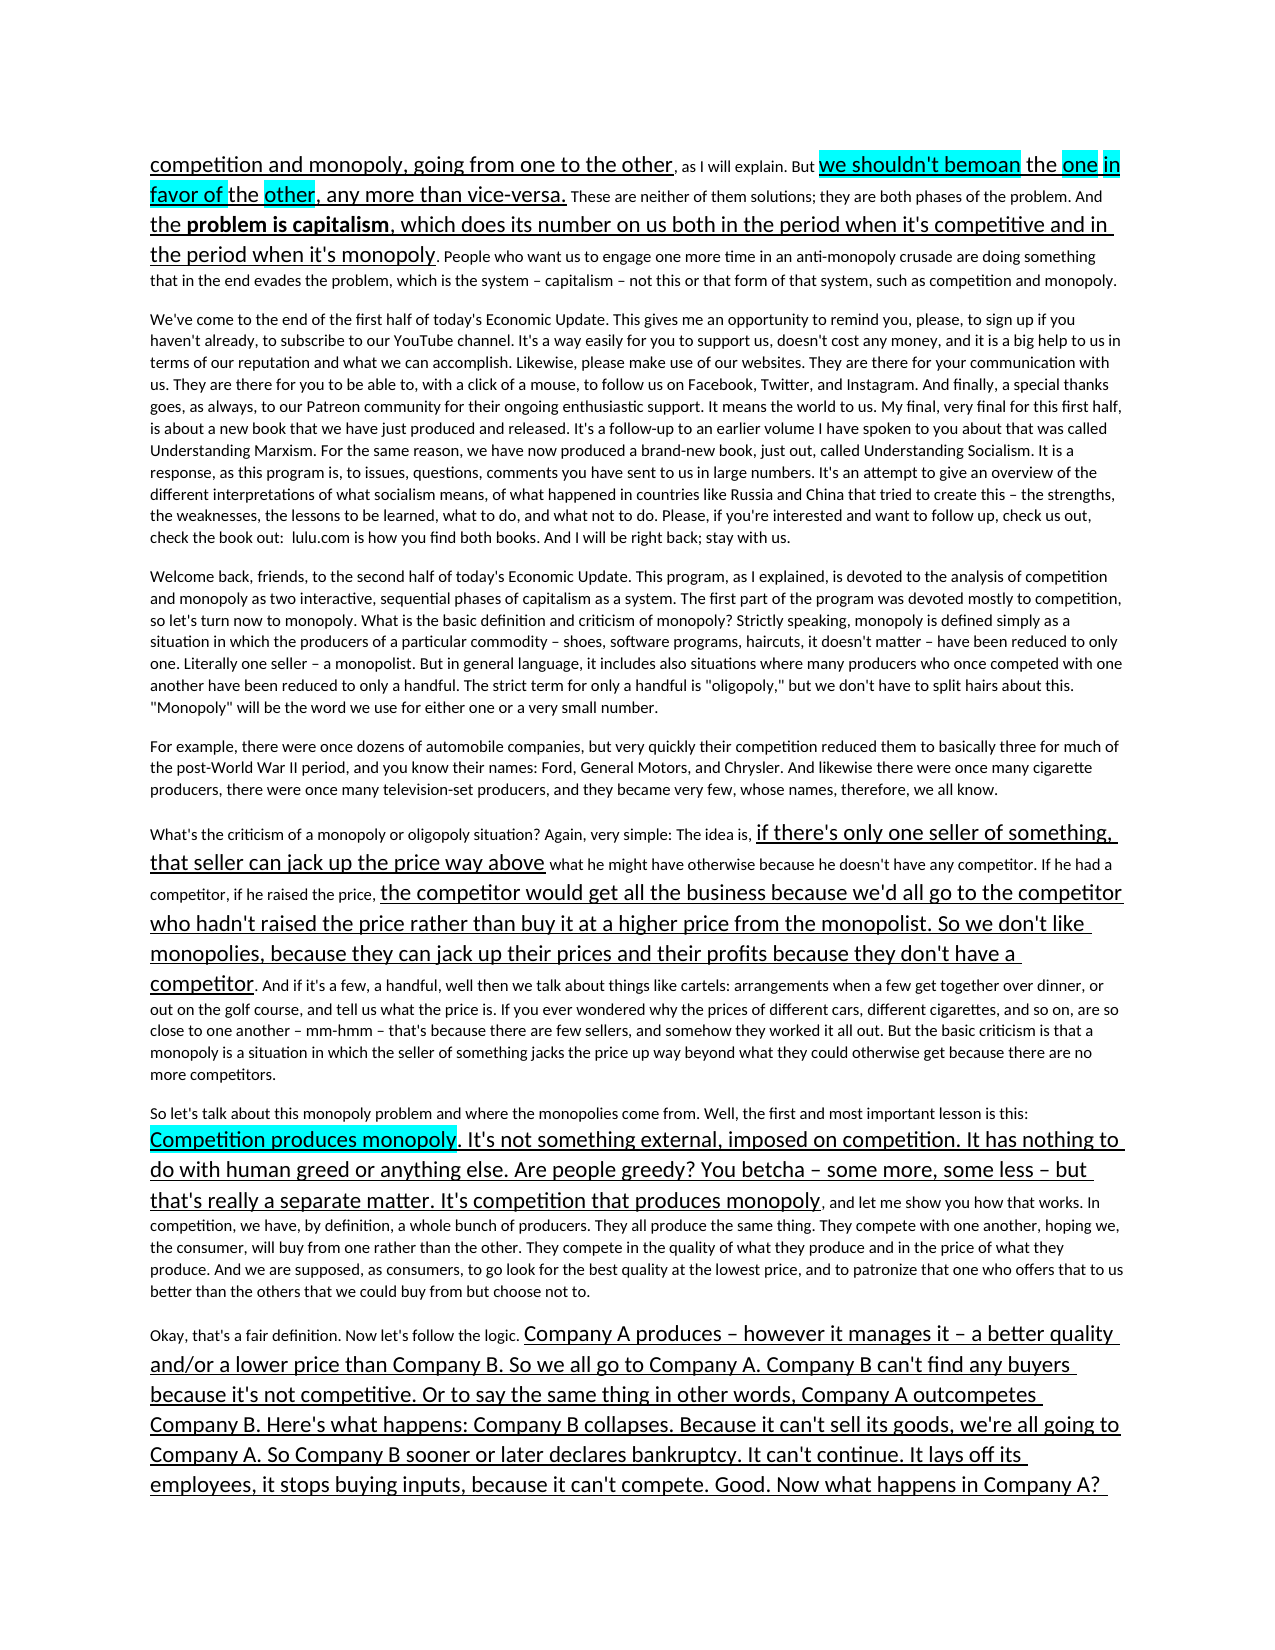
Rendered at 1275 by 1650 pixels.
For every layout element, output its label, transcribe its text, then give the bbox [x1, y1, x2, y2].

text We've come to the end of the first half of today's Economic Update. This gives me an opportunity to remind you, please, to sign up if you haven't already, to subscribe to our YouTube channel. It's a way easily for you to support us, doesn't cost any money, and it is a big help to us in terms of our reputation and what we can accomplish. Likewise, please make use of our websites. They are there for your communication with us. They are there for you to be able to, with a click of a mouse, to follow us on Facebook, Twitter, and Instagram. And finally, a special thanks goes, as always, to our Patreon community for their ongoing enthusiastic support. It means the world to us. My final, very final for this first half, is about a new book that we have just produced and released. It's a follow-up to an earlier volume I have spoken to you about that was called Understanding Marxism. For the same reason, we have now produced a brand-new book, just out, called Understanding Socialism. It is a response, as this program is, to issues, questions, comments you have sent to us in large numbers. It's an attempt to give an overview of the different interpretations of what socialism means, of what happened in countries like Russia and China that tried to create this – the strengths, the weaknesses, the lessons to be learned, what to do, and what not to do. Please, if you're interested and want to follow up, check us out, check the book out: lulu.com is how you find both books. And I will be right back; stay with us. [150, 309, 1125, 548]
text For example, there were once dozens of automobile companies, but very quickly their competition reduced them to basically three for much of the post-World War II period, and you know their names: Ford, General Motors, and Chrysler. And likewise there were once many cigarette producers, there were once many television-set producers, and they became very few, whose names, therefore, we all know. [150, 736, 1125, 800]
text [150, 150, 1125, 291]
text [150, 1319, 1125, 1499]
text So let's talk about this monopoly problem and where the monopolies come from. Well, the first and most important lesson is this: Competition produces monopoly. It's not something external, imposed on competition. It has nothing to do with human greed or anything else. Are people greedy? You betcha – some more, some less – but that's really a separate matter. It's competition that produces monopoly, and let me show you how that works. In competition, we have, by definition, a whole bunch of producers. They all produce the same thing. They compete with one another, hoping we, the consumer, will buy from one rather than the other. They compete in the quality of what they produce and in the price of what they produce. And we are supposed, as consumers, to go look for the best quality at the lowest price, and to patronize that one who offers that to us better than the others that we could buy from but choose not to. [150, 1151, 1125, 1301]
text Welcome back, friends, to the second half of today's Economic Update. This program, as I explained, is devoted to the analysis of competition and monopoly as two interactive, sequential phases of capitalism as a system. The first part of the program was devoted mostly to competition, so let's turn now to monopoly. What is the basic definition and criticism of monopoly? Strictly speaking, monopoly is defined simply as a situation in which the producers of a particular commodity – shoes, software programs, haircuts, it doesn't matter – have been reduced to only one. Literally one seller – a monopolist. But in general language, it includes also situations where many producers who once competed with one another have been reduced to only a handful. The strict term for only a handful is "oligopoly," but we don't have to split hairs about this. "Monopoly" will be the word we use for either one or a very small number. [150, 566, 1125, 718]
text What's the criticism of a monopoly or oligopoly situation? Again, very simple: The idea is, if there's only one seller of something, that seller can jack up the price way above what he might have otherwise because he doesn't have any competitor. If he had a competitor, if he raised the price, the competitor would get all the business because we'd all go to the competitor who hadn't raised the price rather than buy it at a higher price from the monopolist. So we don't like monopolies, because they can jack up their prices and their profits because they don't have a competitor. And if it's a few, a handful, well then we talk about things like cartels: arrangements when a few get together over dinner, or out on the golf course, and tell us what the price is. If you ever wondered why the prices of different cars, different cigarettes, and so on, are so close to one another – mm-hmm – that's because there are few sellers, and somehow they worked it all out. But the basic criticism is that a monopoly is a situation in which the seller of something jacks the price up way beyond what they could otherwise get because there are no more competitors. [150, 818, 1125, 1085]
